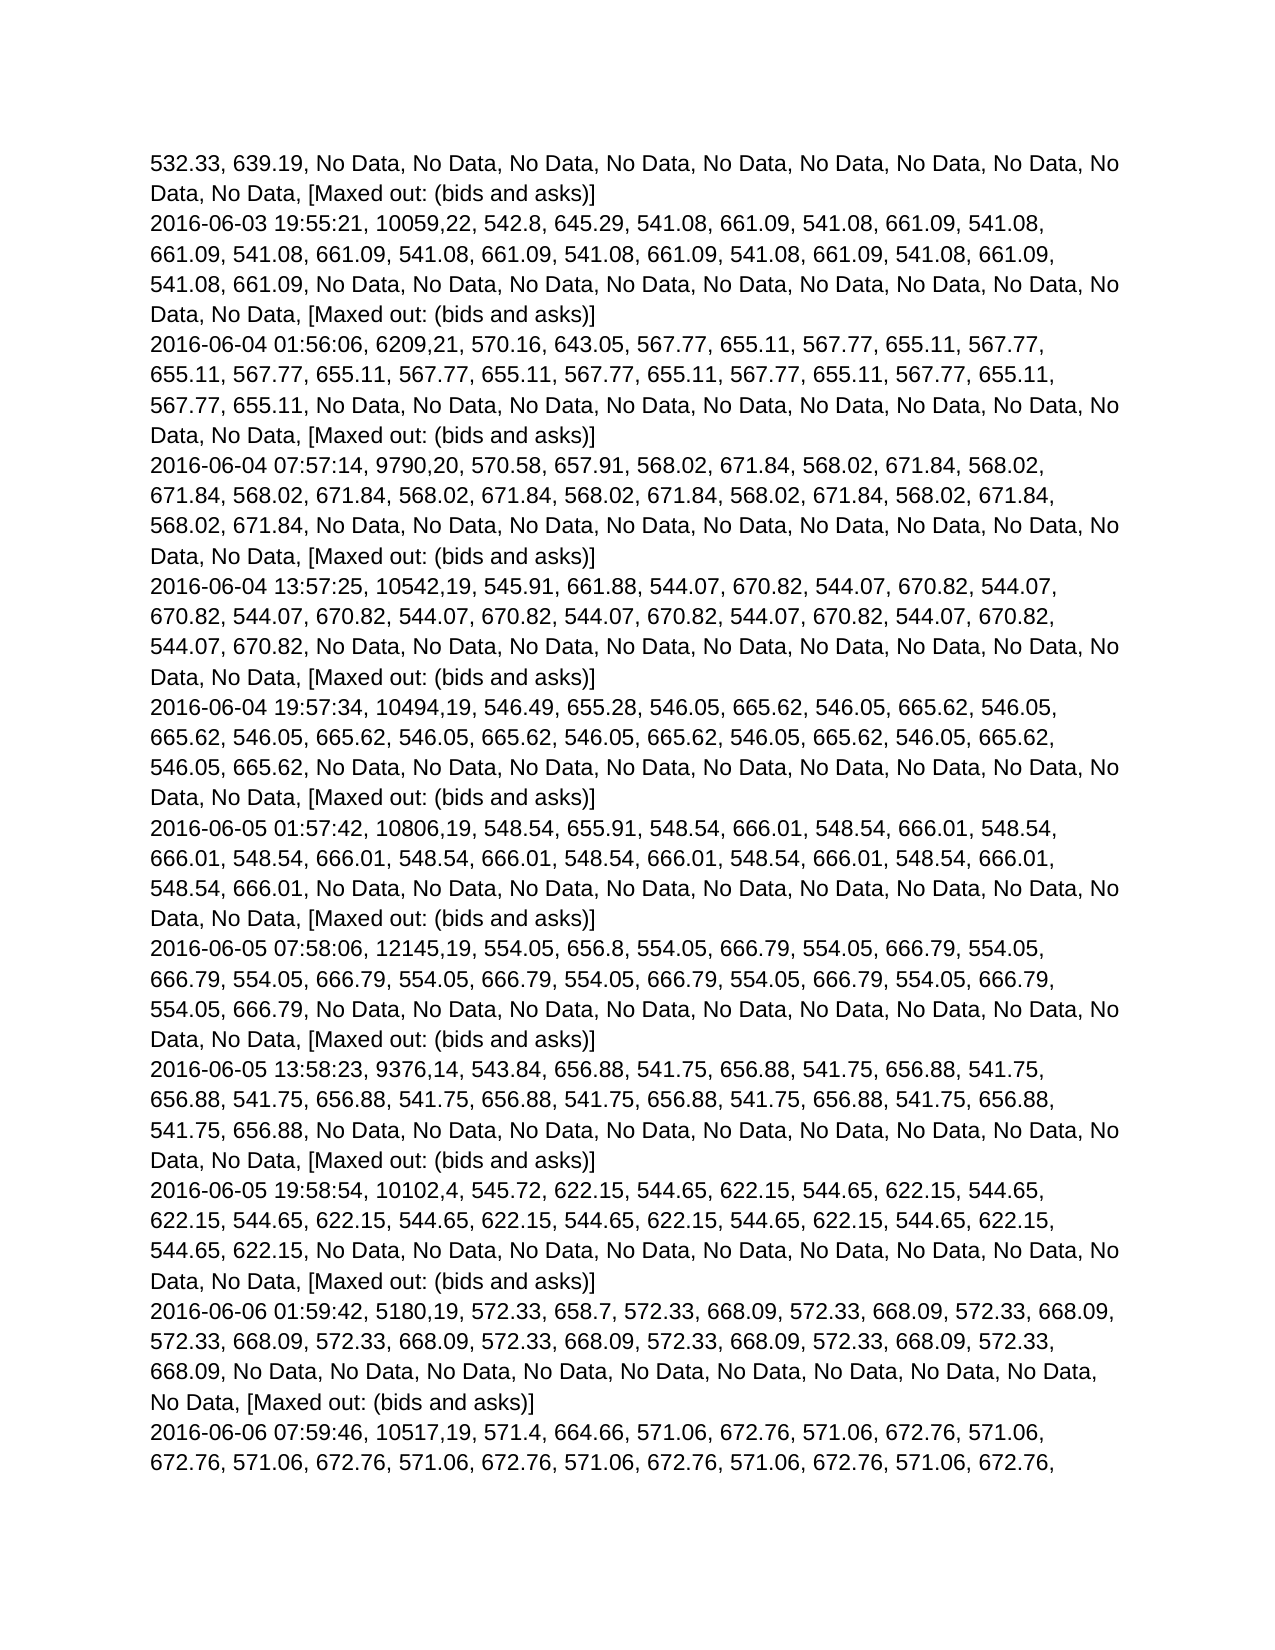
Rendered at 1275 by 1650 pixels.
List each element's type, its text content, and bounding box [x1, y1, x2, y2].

text 2016-06-04 01:56:06, 6209,21, 570.16, 643.05, 567.77, 655.11, 567.77, 655.11, 567.77, 655.11, 567.77, 655.11, 567.77, 655.11, 567.77, 655.11, 567.77, 655.11, 567.77, 655.11, 567.77, 655.11, No Data, No Data, No Data, No Data, No Data, No Data, No Data, No Data, No Data, No Data, [Maxed out: (bids and asks)] [150, 331, 1125, 448]
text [150, 150, 1125, 207]
text 2016-06-04 13:57:25, 10542,19, 545.91, 661.88, 544.07, 670.82, 544.07, 670.82, 544.07, 670.82, 544.07, 670.82, 544.07, 670.82, 544.07, 670.82, 544.07, 670.82, 544.07, 670.82, 544.07, 670.82, No Data, No Data, No Data, No Data, No Data, No Data, No Data, No Data, No Data, No Data, [Maxed out: (bids and asks)] [150, 573, 1125, 690]
text 2016-06-05 07:58:06, 12145,19, 554.05, 656.8, 554.05, 666.79, 554.05, 666.79, 554.05, 666.79, 554.05, 666.79, 554.05, 666.79, 554.05, 666.79, 554.05, 666.79, 554.05, 666.79, 554.05, 666.79, No Data, No Data, No Data, No Data, No Data, No Data, No Data, No Data, No Data, No Data, [Maxed out: (bids and asks)] [150, 935, 1125, 1052]
text 2016-06-04 07:57:14, 9790,20, 570.58, 657.91, 568.02, 671.84, 568.02, 671.84, 568.02, 671.84, 568.02, 671.84, 568.02, 671.84, 568.02, 671.84, 568.02, 671.84, 568.02, 671.84, 568.02, 671.84, No Data, No Data, No Data, No Data, No Data, No Data, No Data, No Data, No Data, No Data, [Maxed out: (bids and asks)] [150, 452, 1125, 569]
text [150, 1419, 1125, 1475]
text 2016-06-04 19:57:34, 10494,19, 546.49, 655.28, 546.05, 665.62, 546.05, 665.62, 546.05, 665.62, 546.05, 665.62, 546.05, 665.62, 546.05, 665.62, 546.05, 665.62, 546.05, 665.62, 546.05, 665.62, No Data, No Data, No Data, No Data, No Data, No Data, No Data, No Data, No Data, No Data, [Maxed out: (bids and asks)] [150, 694, 1125, 811]
text 2016-06-05 01:57:42, 10806,19, 548.54, 655.91, 548.54, 666.01, 548.54, 666.01, 548.54, 666.01, 548.54, 666.01, 548.54, 666.01, 548.54, 666.01, 548.54, 666.01, 548.54, 666.01, 548.54, 666.01, No Data, No Data, No Data, No Data, No Data, No Data, No Data, No Data, No Data, No Data, [Maxed out: (bids and asks)] [150, 814, 1125, 932]
text 2016-06-06 01:59:42, 5180,19, 572.33, 658.7, 572.33, 668.09, 572.33, 668.09, 572.33, 668.09, 572.33, 668.09, 572.33, 668.09, 572.33, 668.09, 572.33, 668.09, 572.33, 668.09, 572.33, 668.09, No Data, No Data, No Data, No Data, No Data, No Data, No Data, No Data, No Data, No Data, [Maxed out: (bids and asks)] [150, 1298, 1125, 1415]
text 2016-06-05 13:58:23, 9376,14, 543.84, 656.88, 541.75, 656.88, 541.75, 656.88, 541.75, 656.88, 541.75, 656.88, 541.75, 656.88, 541.75, 656.88, 541.75, 656.88, 541.75, 656.88, 541.75, 656.88, No Data, No Data, No Data, No Data, No Data, No Data, No Data, No Data, No Data, No Data, [Maxed out: (bids and asks)] [150, 1056, 1125, 1173]
text 2016-06-05 19:58:54, 10102,4, 545.72, 622.15, 544.65, 622.15, 544.65, 622.15, 544.65, 622.15, 544.65, 622.15, 544.65, 622.15, 544.65, 622.15, 544.65, 622.15, 544.65, 622.15, 544.65, 622.15, No Data, No Data, No Data, No Data, No Data, No Data, No Data, No Data, No Data, No Data, [Maxed out: (bids and asks)] [150, 1177, 1125, 1294]
text 2016-06-03 19:55:21, 10059,22, 542.8, 645.29, 541.08, 661.09, 541.08, 661.09, 541.08, 661.09, 541.08, 661.09, 541.08, 661.09, 541.08, 661.09, 541.08, 661.09, 541.08, 661.09, 541.08, 661.09, No Data, No Data, No Data, No Data, No Data, No Data, No Data, No Data, No Data, No Data, [Maxed out: (bids and asks)] [150, 210, 1125, 327]
